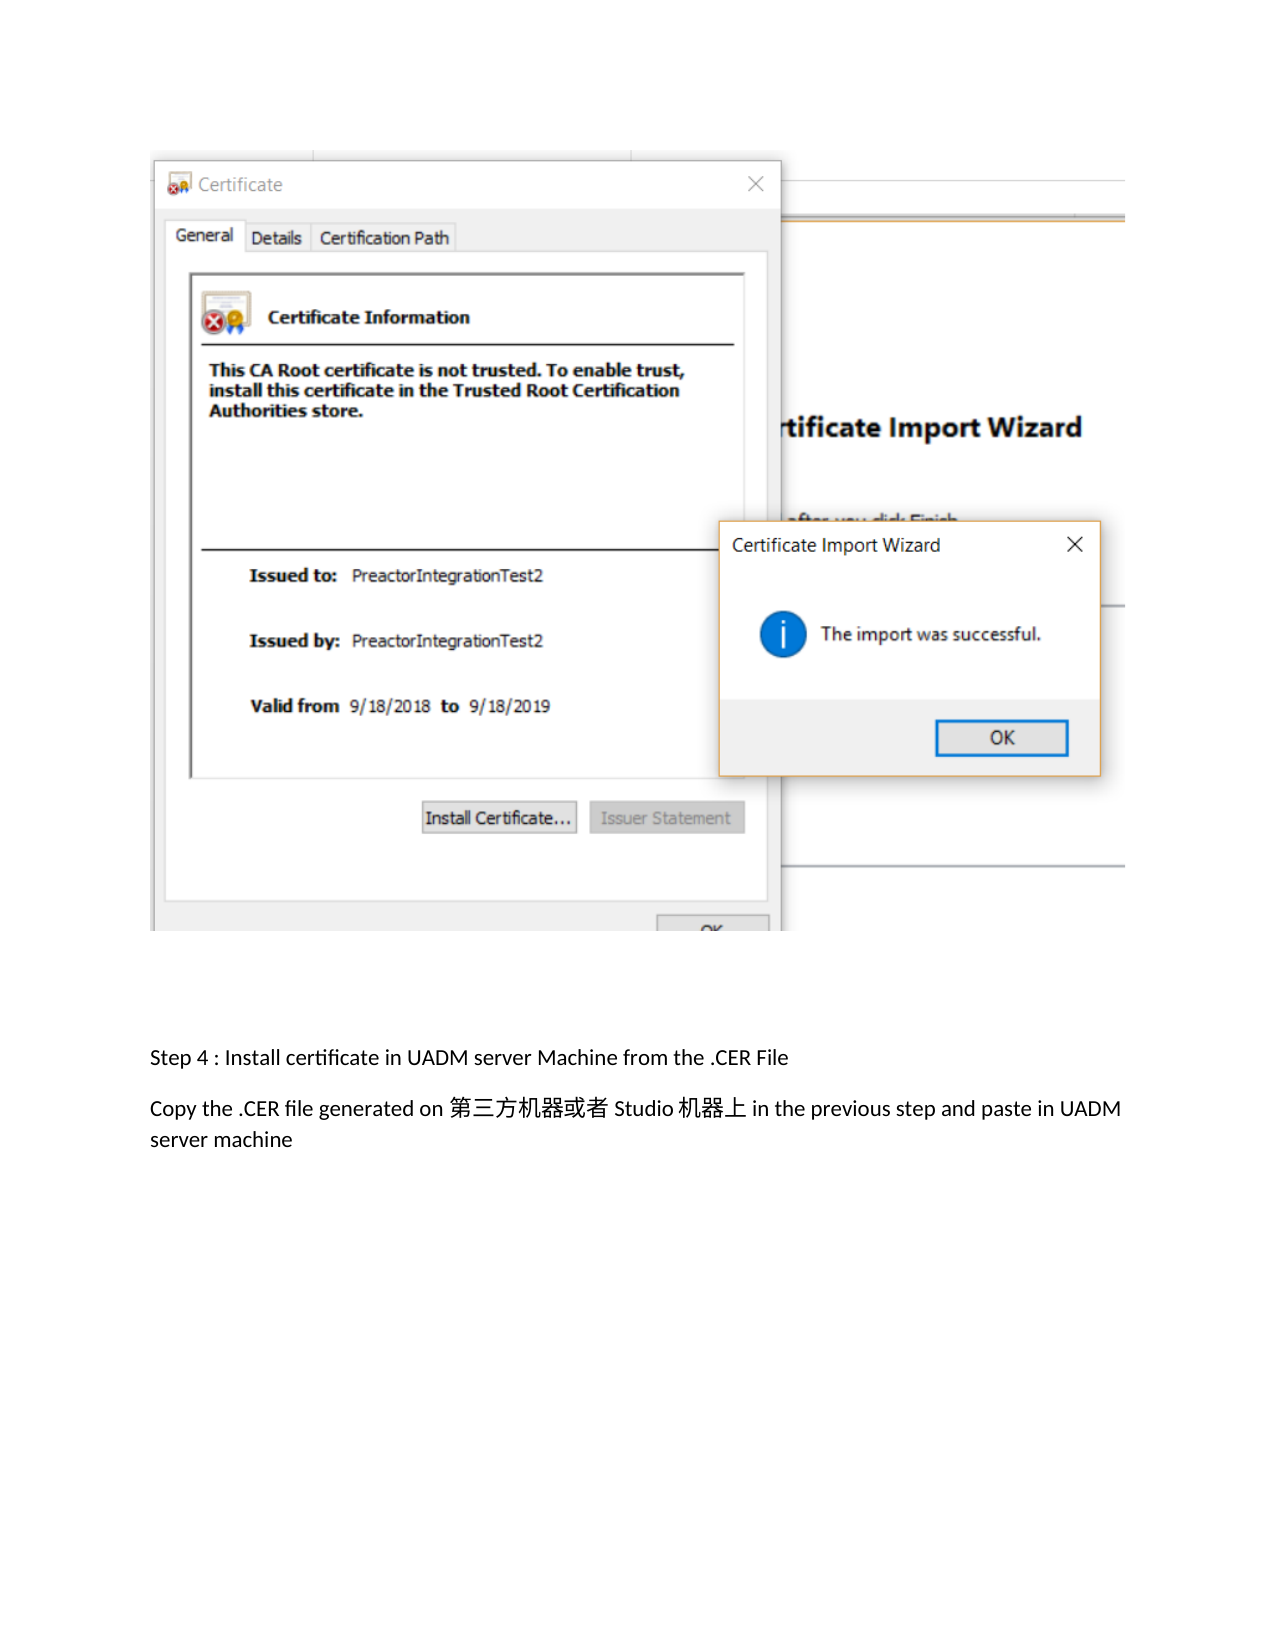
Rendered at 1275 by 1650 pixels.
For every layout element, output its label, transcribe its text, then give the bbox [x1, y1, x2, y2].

text Copy the .CER file generated on 第三方机器或者Studio机器上in the previous step and paste in UADM server machine [150, 1090, 1125, 1153]
text Step 4 : Install certificate in UADM server Machine from the .CER File [150, 1043, 1125, 1071]
picture [150, 150, 1125, 931]
